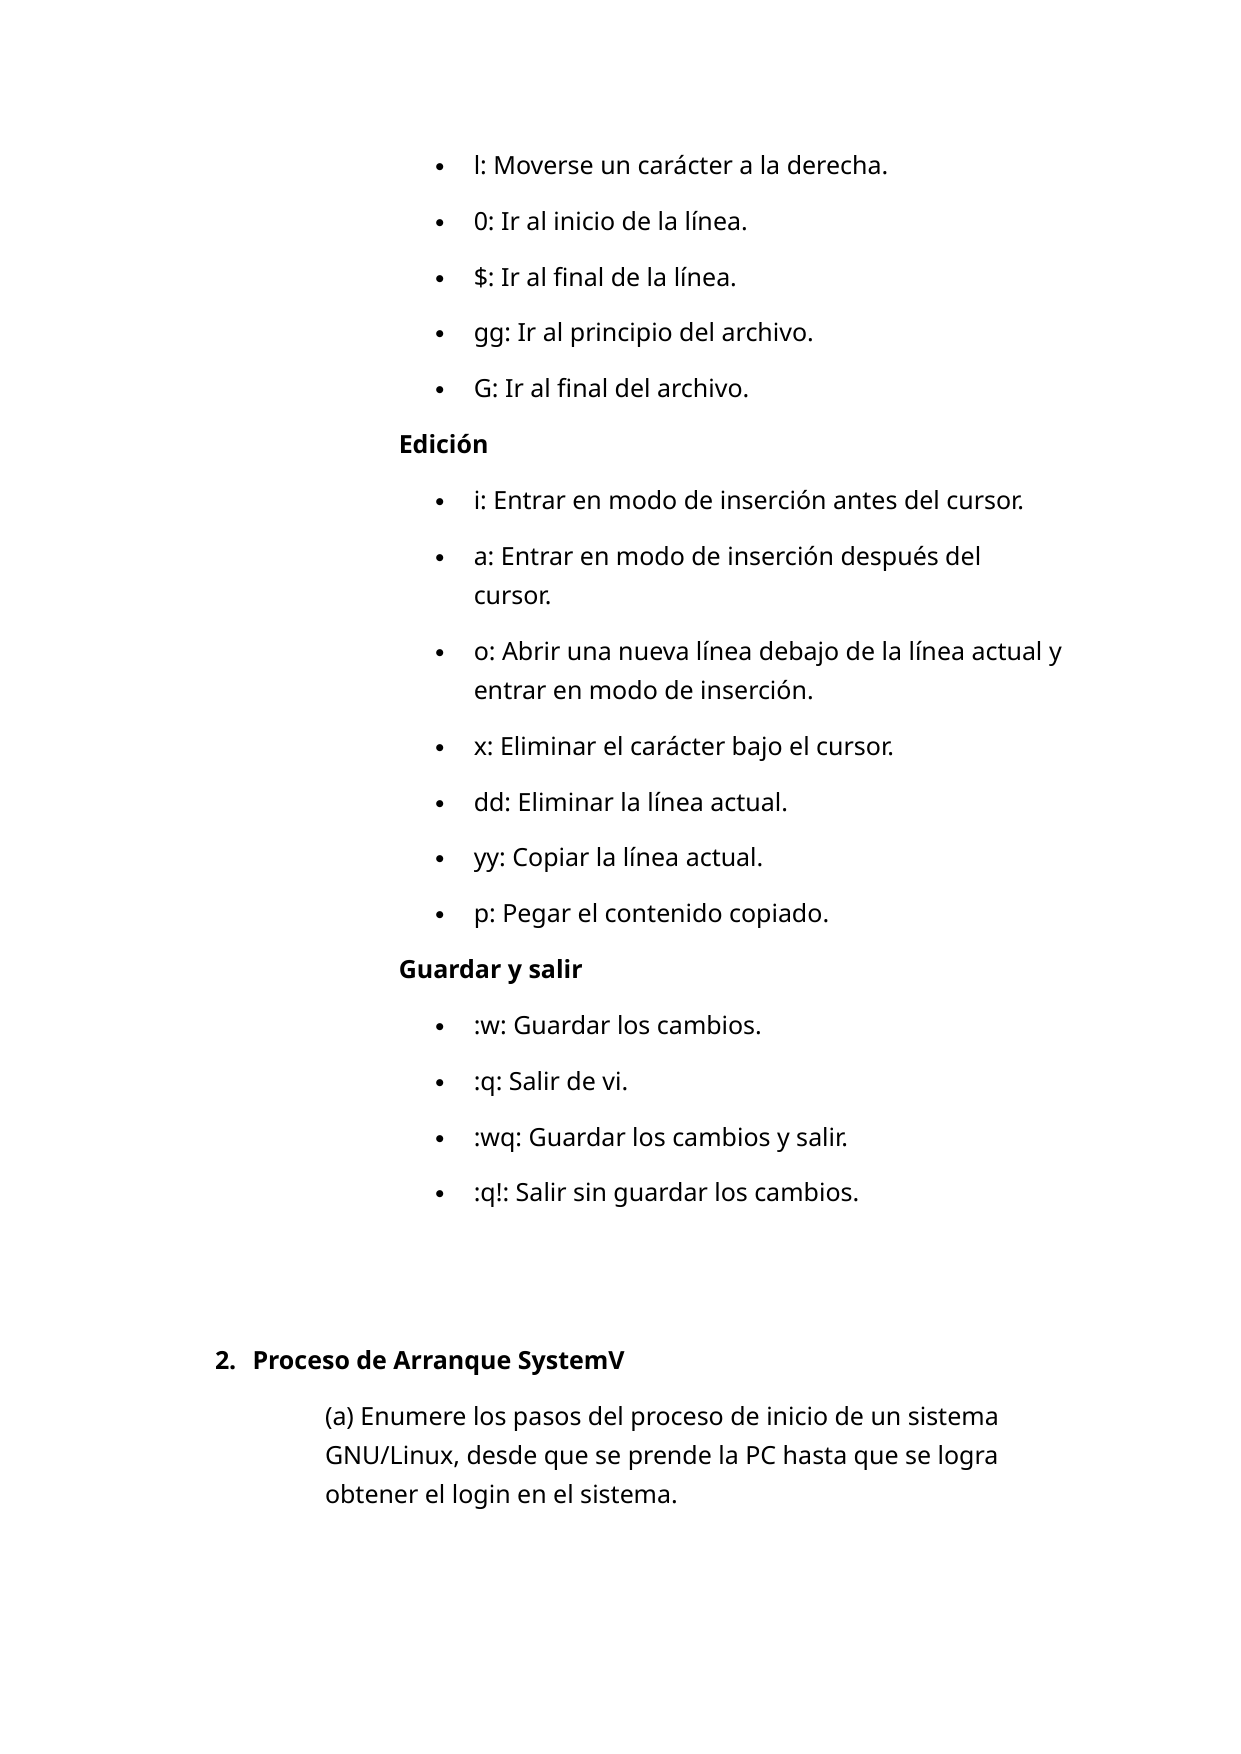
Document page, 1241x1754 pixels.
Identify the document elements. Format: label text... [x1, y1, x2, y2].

list x: Eliminar el carácter bajo el cursor. [436, 728, 1063, 762]
list gg: Ir al principio del archivo. [436, 315, 1063, 349]
text Guardar y salir [325, 952, 1063, 986]
list :wq: Guardar los cambios y salir. [436, 1119, 1063, 1153]
list yy: Copiar la línea actual. [436, 840, 1063, 874]
list 0: Ir al inicio de la línea. [436, 203, 1063, 237]
list l: Moverse un carácter a la derecha. [436, 148, 1063, 182]
list $: Ir al final de la línea. [436, 259, 1063, 293]
list p: Pegar el contenido copiado. [436, 896, 1063, 930]
list G: Ir al final del archivo. [436, 371, 1063, 405]
list :q!: Salir sin guardar los cambios. [436, 1175, 1063, 1209]
list :w: Guardar los cambios. [436, 1008, 1063, 1042]
list Proceso de Arranque SystemV [215, 1343, 1063, 1377]
text Edición [325, 427, 1063, 461]
list a: Entrar en modo de inserción después del cursor. [436, 538, 1063, 612]
list :q: Salir de vi. [436, 1063, 1063, 1097]
list dd: Eliminar la línea actual. [436, 784, 1063, 818]
list i: Entrar en modo de inserción antes del cursor. [436, 483, 1063, 517]
text (a) Enumere los pasos del proceso de inicio de un sistema GNU/Linux, desde que se prende la PC hasta que se logra obtener el login en el sistema. [325, 1398, 1063, 1511]
list o: Abrir una nueva línea debajo de la línea actual y entrar en modo de inserción. [436, 633, 1063, 707]
